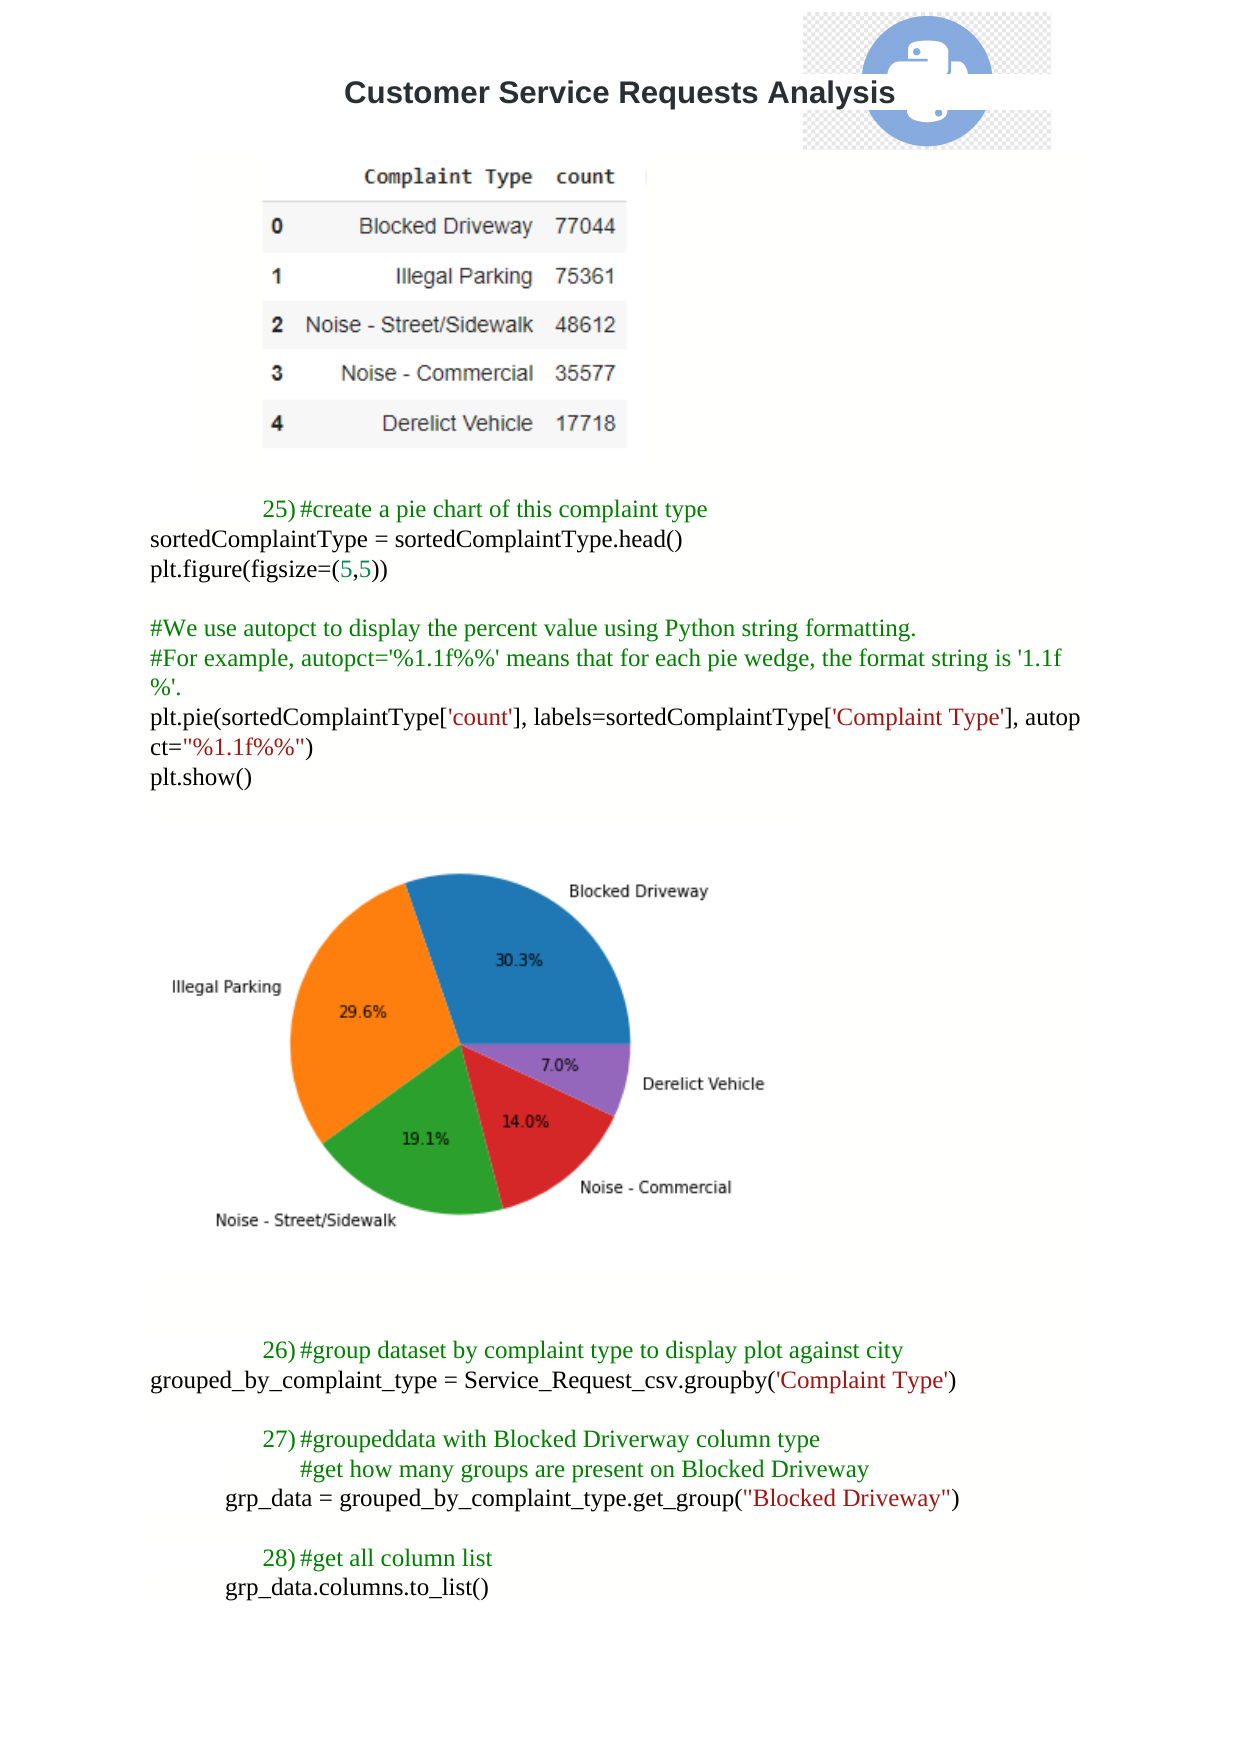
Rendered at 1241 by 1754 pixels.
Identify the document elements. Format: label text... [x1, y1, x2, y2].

text grouped_by_complaint_type = Service_Request_csv.groupby('Complaint Type') [150, 1364, 1090, 1393]
text plt.show() [150, 761, 1090, 790]
text sortedComplaintType = sortedComplaintType.head() [150, 523, 1090, 553]
text #We use autopct to display the percent value using Python string formatting. [150, 612, 1090, 642]
text plt.pie(sortedComplaintType['count'], labels=sortedComplaintType['Complaint Type'], autopct="%1.1f%%") [150, 701, 1090, 761]
text #get how many groups are present on Blocked Driveway [225, 1453, 1090, 1482]
list #group dataset by complaint type to display plot against city [262, 1334, 1090, 1364]
list #groupeddata with Blocked Driverway column type [262, 1423, 1090, 1453]
list #get all column list [262, 1542, 1090, 1572]
picture [803, 110, 1052, 150]
text grp_data.columns.to_list() [150, 1572, 1090, 1601]
text grp_data = grouped_by_complaint_type.get_group("Blocked Driveway") [225, 1482, 1090, 1512]
picture [803, 12, 1052, 74]
picture [150, 820, 796, 1275]
picture [262, 154, 647, 464]
list #create a pie chart of this complaint type [262, 493, 1090, 523]
text #For example, autopct='%1.1f%%' means that for each pie wedge, the format string is '1.1f%'. [150, 642, 1090, 701]
text plt.figure(figsize=(5,5)) [150, 553, 1090, 582]
